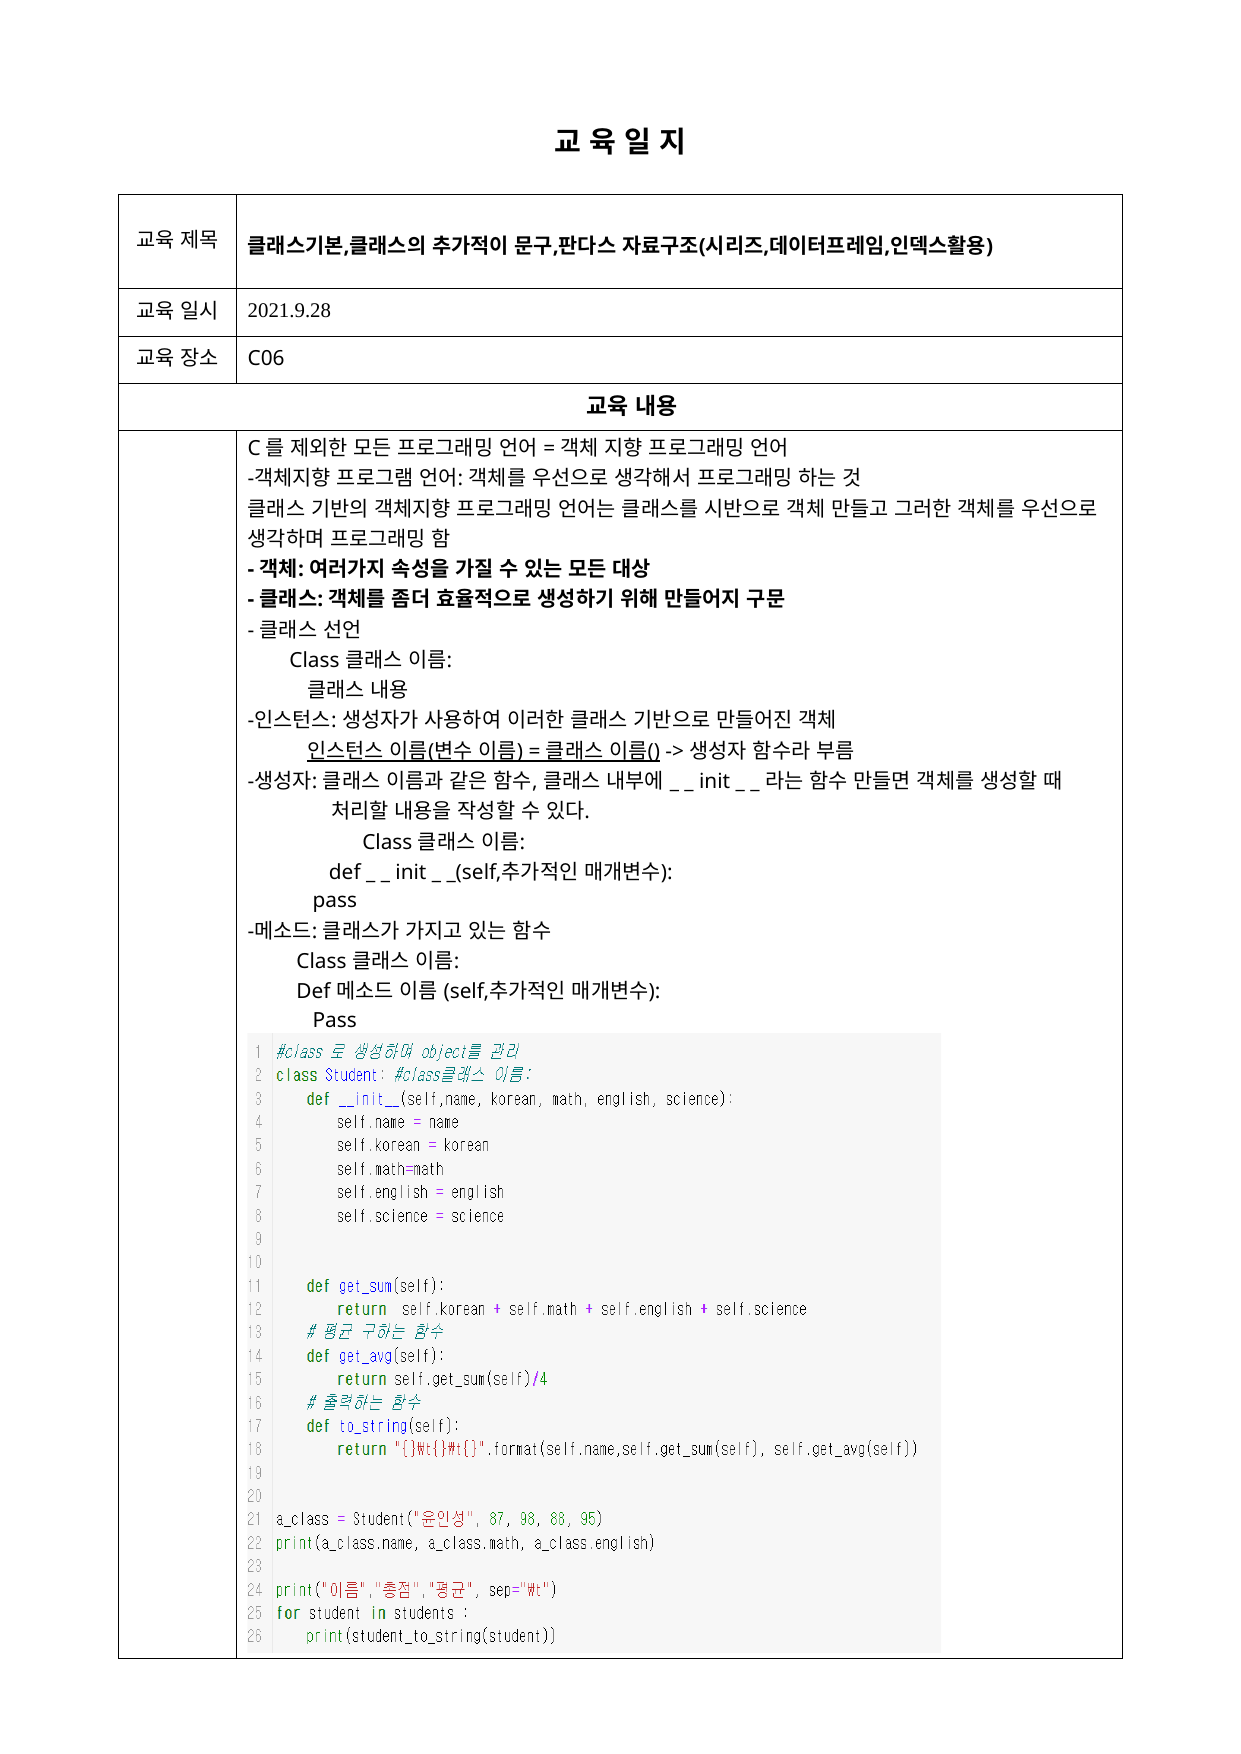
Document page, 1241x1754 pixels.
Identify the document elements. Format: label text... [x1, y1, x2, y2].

table_cell C06 [237, 337, 1122, 383]
table_cell [119, 431, 236, 1658]
table_header 교육 제목 [119, 195, 236, 288]
table_cell 교육 장소 [119, 337, 236, 383]
table_cell 교육 내용 [119, 384, 1122, 430]
picture [247, 1033, 942, 1653]
table_cell 2021.9.28 [237, 289, 1122, 336]
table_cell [237, 431, 1122, 1658]
table_cell 교육 일시 [119, 289, 236, 336]
table_header 클래스기본,클래스의 추가적이 문구,판다스 자료구조(시리즈,데이터프레임,인덱스활용) [237, 195, 1122, 288]
